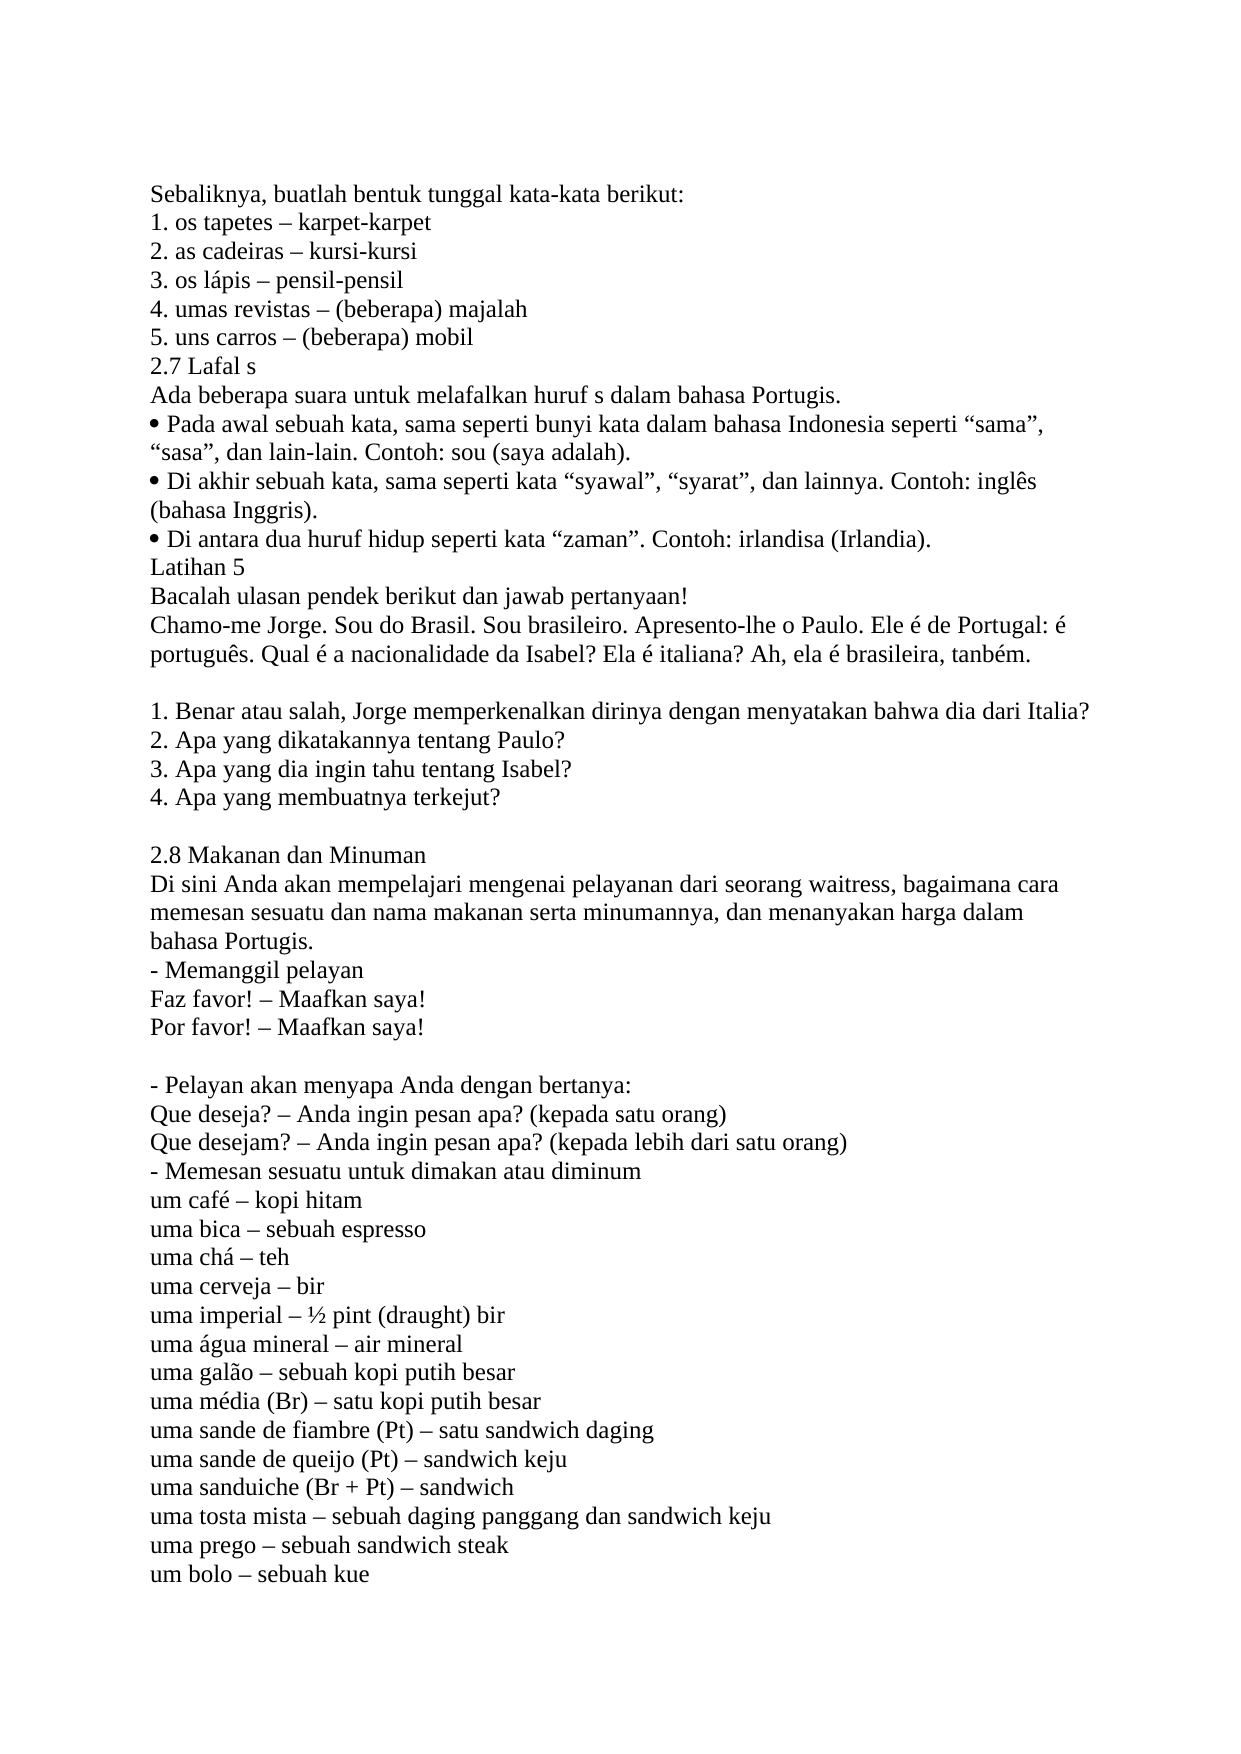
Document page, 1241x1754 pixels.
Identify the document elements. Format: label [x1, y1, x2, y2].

text [150, 150, 1090, 1587]
